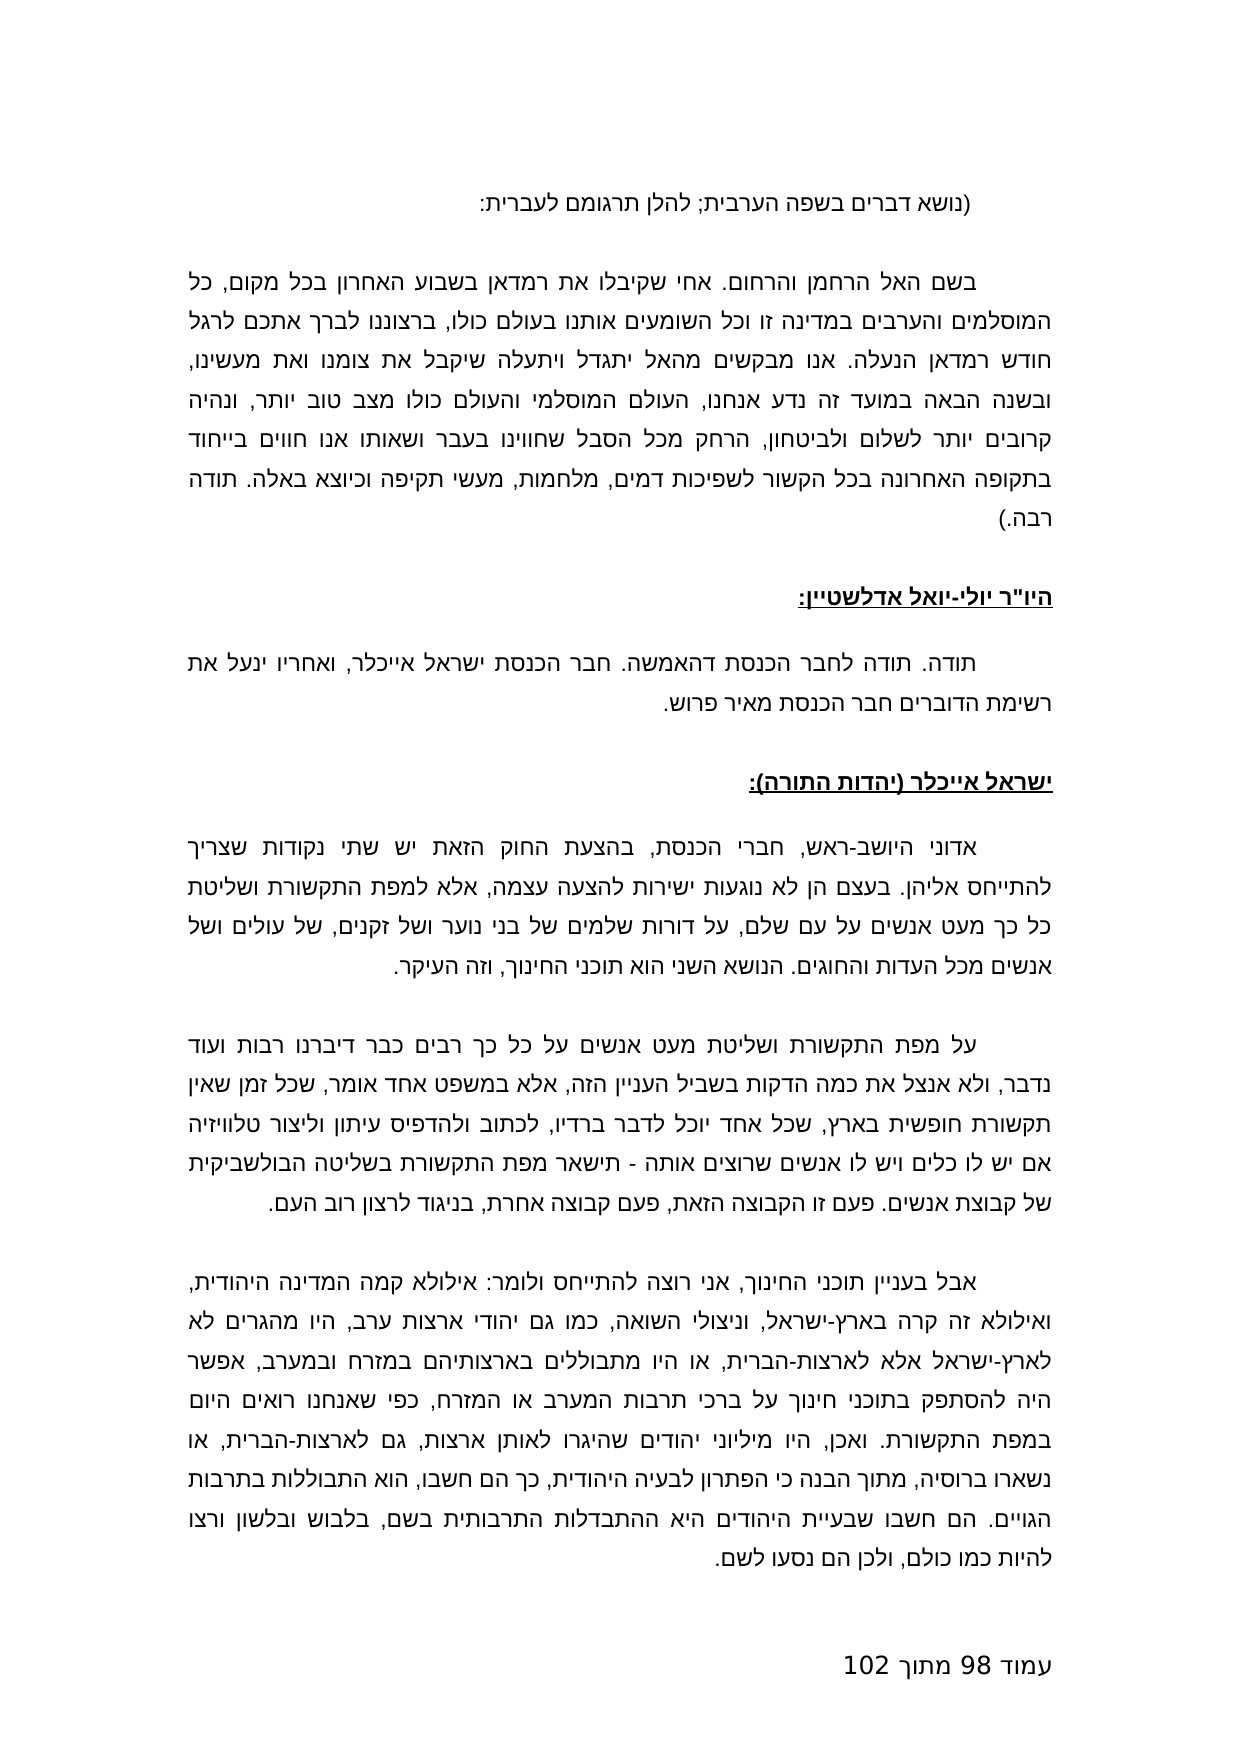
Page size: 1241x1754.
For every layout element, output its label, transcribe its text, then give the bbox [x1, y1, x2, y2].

text תודה. תודה לחבר הכנסת דהאמשה. חבר הכנסת ישראל אייכלר, ואחריו ינעל את רשימת הדוברים חבר הכנסת מאיר פרוש. [187, 650, 1053, 716]
text אדוני היושב-ראש, חברי הכנסת, בהצעת החוק הזאת יש שתי נקודות שצריך להתייחס אליהן. בעצם הן לא נוגעות ישירות להצעה עצמה, אלא למפת התקשורת ושליטת כל כך מעט אנשים על עם שלם, על דורות שלמים של בני נוער ושל זקנים, של עולים ושל אנשים מכל העדות והחוגים. הנושא השני הוא תוכני החינוך, וזה העיקר. [187, 834, 1053, 979]
text היו"ר יולי-יואל אדלשטיין: [187, 584, 1053, 611]
text בשם האל הרחמן והרחום. אחי שקיבלו את רמדאן בשבוע האחרון בכל מקום, כל המוסלמים והערבים במדינה זו וכל השומעים אותנו בעולם כולו, ברצוננו לברך אתכם לרגל חודש רמדאן הנעלה. אנו מבקשים מהאל יתגדל ויתעלה שיקבל את צומנו ואת מעשינו, ובשנה הבאה במועד זה נדע אנחנו, העולם המוסלמי והעולם כולו מצב טוב יותר, ונהיה קרובים יותר לשלום ולביטחון, הרחק מכל הסבל שחווינו בעבר ושאותו אנו חווים בייחוד בתקופה האחרונה בכל הקשור לשפיכות דמים, מלחמות, מעשי תקיפה וכיוצא באלה. תודה רבה.) [187, 268, 1053, 532]
text אבל בעניין תוכני החינוך, אני רוצה להתייחס ולומר: אילולא קמה המדינה היהודית, ואילולא זה קרה בארץ-ישראל, וניצולי השואה, כמו גם יהודי ארצות ערב, היו מהגרים לא לארץ-ישראל אלא לארצות-הברית, או היו מתבוללים בארצותיהם במזרח ובמערב, אפשר היה להסתפק בתוכני חינוך על ברכי תרבות המערב או המזרח, כפי שאנחנו רואים היום במפת התקשורת. ואכן, היו מיליוני יהודים שהיגרו לאותן ארצות, גם לארצות-הברית, או נשארו ברוסיה, מתוך הבנה כי הפתרון לבעיה היהודית, כך הם חשבו, הוא התבוללות בתרבות הגויים. הם חשבו שבעיית היהודים היא ההתבדלות התרבותית בשם, בלבוש ובלשון ורצו להיות כמו כולם, ולכן הם נסעו לשם. [187, 1269, 1053, 1571]
text על מפת התקשורת ושליטת מעט אנשים על כל כך רבים כבר דיברנו רבות ועוד נדבר, ולא אנצל את כמה הדקות בשביל העניין הזה, אלא במשפט אחד אומר, שכל זמן שאין תקשורת חופשית בארץ, שכל אחד יוכל לדבר ברדיו, לכתוב ולהדפיס עיתון וליצור טלוויזיה אם יש לו כלים ויש לו אנשים שרוצים אותה - תישאר מפת התקשורת בשליטה הבולשביקית של קבוצת אנשים. פעם זו הקבוצה הזאת, פעם קבוצה אחרת, בניגוד לרצון רוב העם. [187, 1032, 1053, 1216]
text ישראל אייכלר (יהדות התורה): [187, 768, 1053, 795]
text (נושא דברים בשפה הערבית; להלן תרגומם לעברית: [187, 189, 1053, 216]
